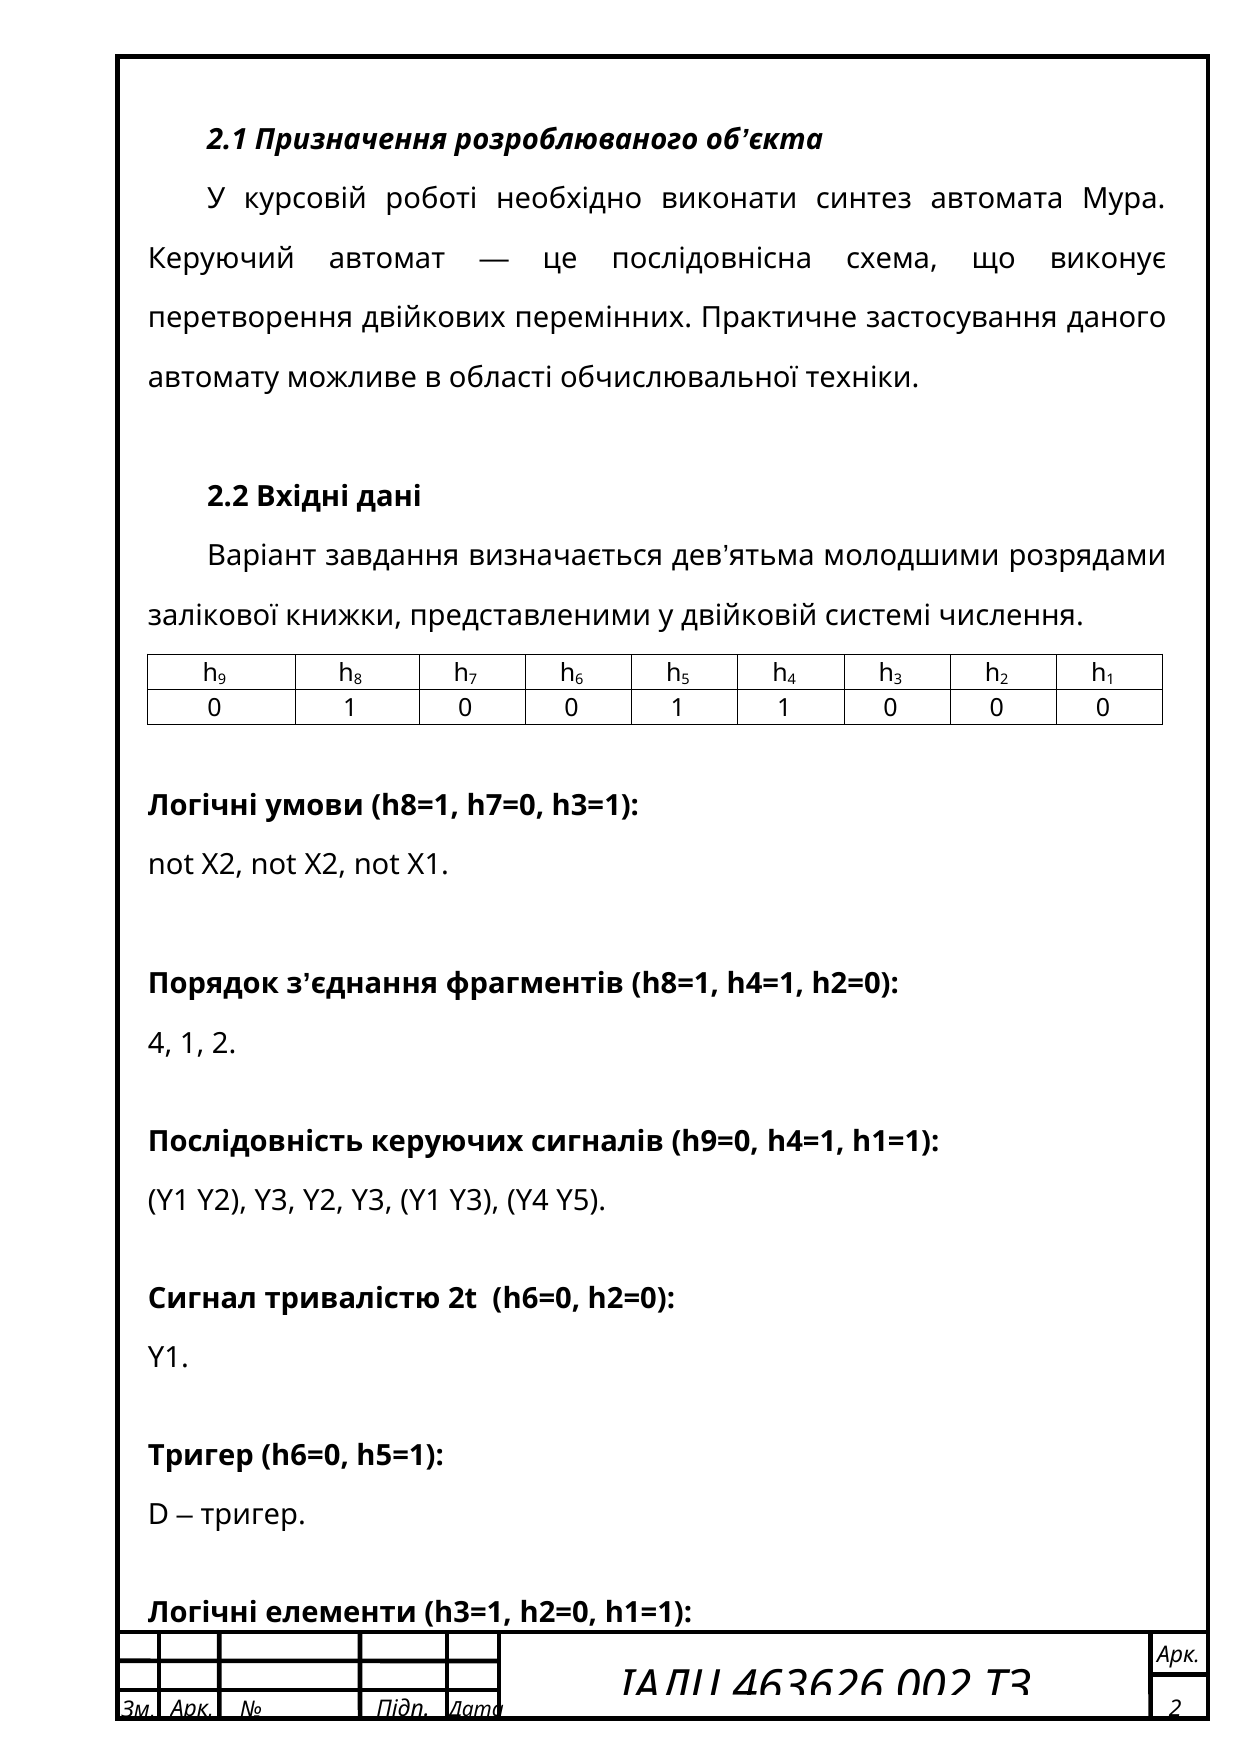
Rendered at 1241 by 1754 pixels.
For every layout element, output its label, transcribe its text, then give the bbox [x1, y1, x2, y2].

table_cell 0 [420, 690, 525, 724]
table_header h7 [420, 655, 525, 688]
table_cell 0 [951, 690, 1056, 724]
text (Y1 Y2), Y3, Y2, Y3, (Y1 Y3), (Y4 Y5). [148, 1179, 1167, 1219]
text Логічні умови (h8=1, h7=0, h3=1): [148, 784, 1167, 824]
table_cell 1 [632, 690, 737, 724]
table_cell 0 [1057, 690, 1162, 724]
table_header h3 [845, 655, 950, 688]
table_header h4 [738, 655, 844, 688]
table_header h8 [296, 655, 419, 688]
table_header h2 [951, 655, 1056, 688]
table_cell 1 [738, 690, 844, 724]
text 4, 1, 2. [148, 1022, 1167, 1062]
text Y1. [148, 1336, 1167, 1376]
table_cell 0 [148, 690, 295, 724]
table_cell 0 [845, 690, 950, 724]
text У курсовій роботі необхідно виконати синтез автомата Мура. Керуючий автомат — це послідовнісна схема, що виконує перетворення двійкових перемінних. Практичне застосування даного автомату можливе в області обчислювальної техніки. [148, 178, 1166, 396]
text Послідовність керуючих сигналів (h9=0, h4=1, h1=1): [148, 1120, 1167, 1159]
text Сигнал тривалістю 2t (h6=0, h2=0): [148, 1277, 1167, 1317]
table_cell 1 [296, 690, 419, 724]
text 2.1 Призначення розроблюваного об’єкта [148, 118, 1166, 158]
table_cell 0 [526, 690, 631, 724]
text not X2, not X2, not X1. [148, 844, 1167, 883]
table_header h5 [632, 655, 737, 688]
text Тригер (h6=0, h5=1): [148, 1434, 1167, 1474]
text Порядок з’єднання фрагментів (h8=1, h4=1, h2=0): [148, 963, 1167, 1002]
text D – тригер. [148, 1494, 1167, 1533]
table_header h9 [148, 655, 295, 688]
text Варіант завдання визначається дев’ятьма молодшими розрядами залікової книжки, представленими у двійковій системі числення. [148, 534, 1166, 634]
table_header h1 [1057, 655, 1162, 688]
table_header h6 [526, 655, 631, 688]
text 2.2 Вхідні дані [148, 475, 1166, 515]
text Логічні елементи (h3=1, h2=0, h1=1): [148, 1591, 1167, 1630]
